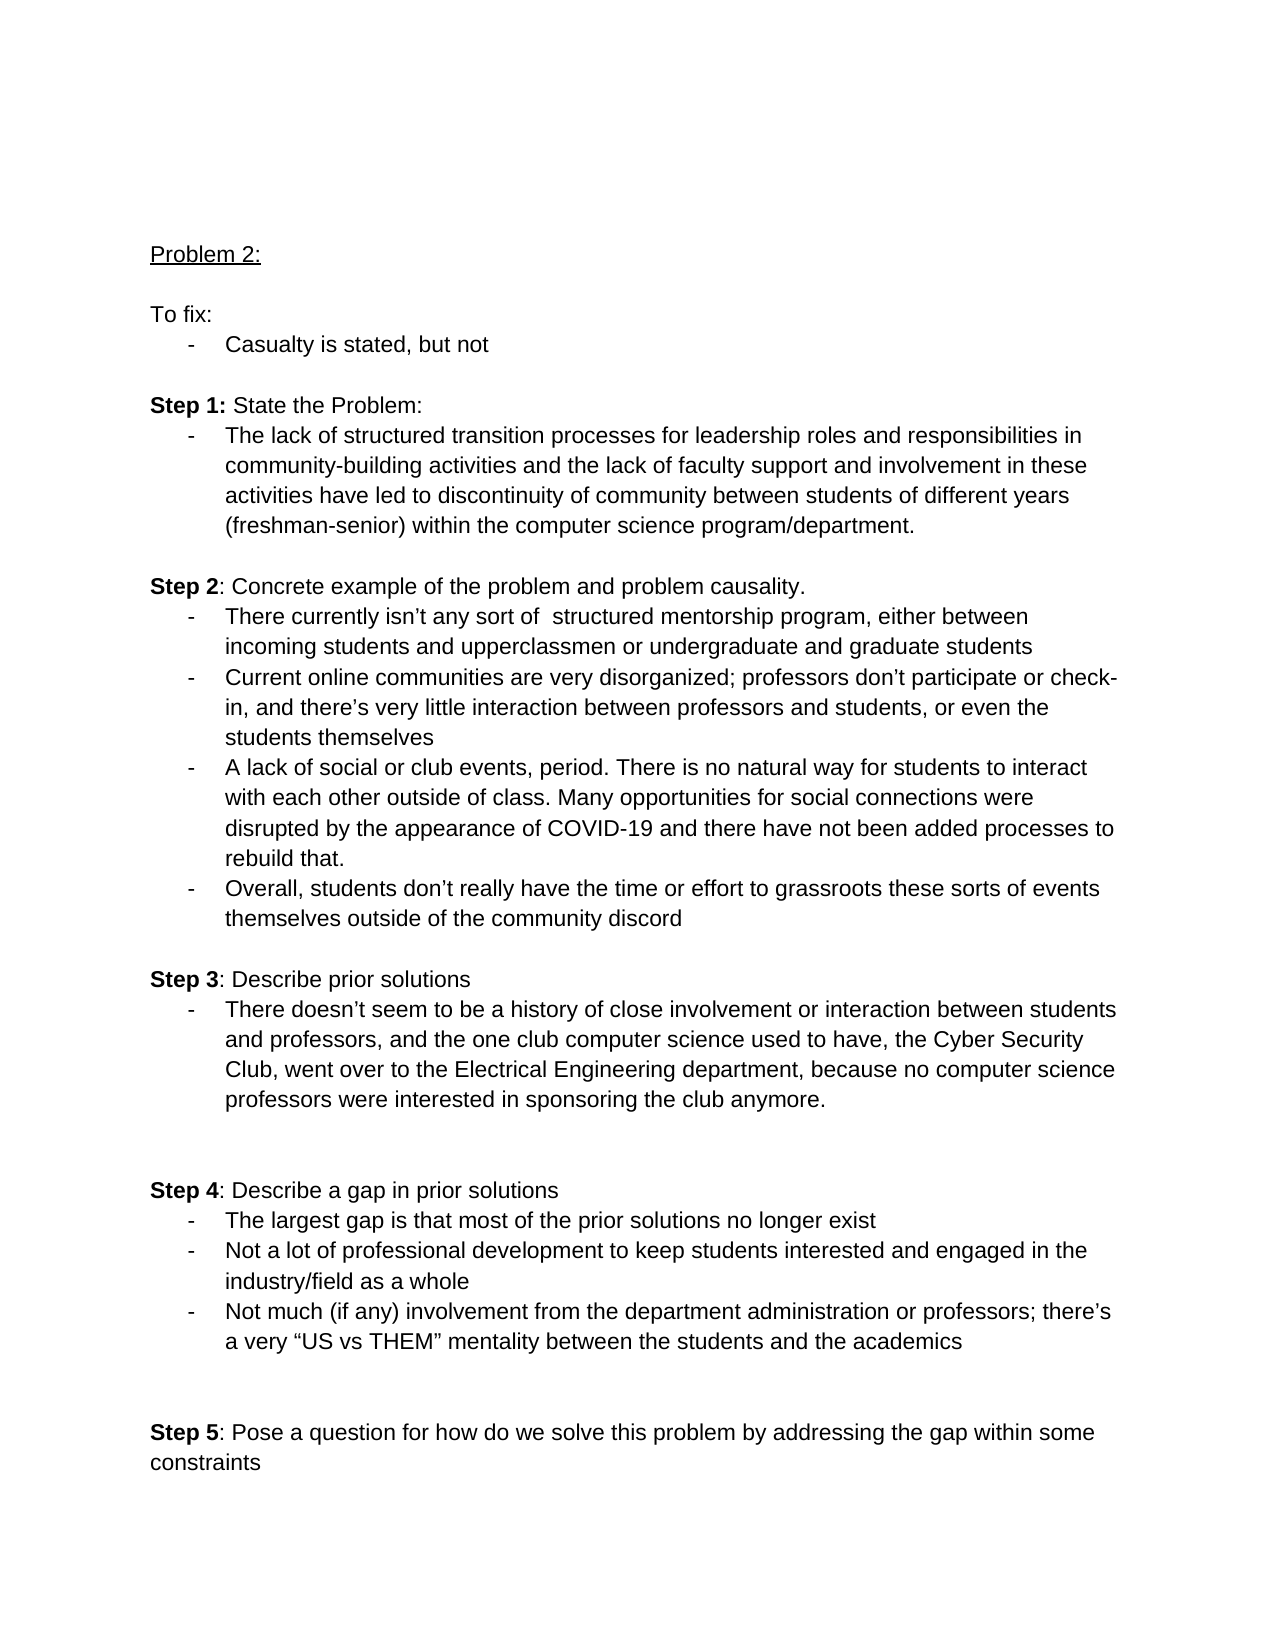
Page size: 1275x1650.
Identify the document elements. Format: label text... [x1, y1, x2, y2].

text Step 5: Pose a question for how do we solve this problem by addressing the gap within some constraints [150, 1419, 1125, 1475]
list There currently isn’t any sort of structured mentorship program, either between incoming students and upperclassmen or undergraduate and graduate students [187, 603, 1125, 660]
list There doesn’t seem to be a history of close involvement or interaction between students and professors, and the one club computer science used to have, the Cyber Security Club, went over to the Electrical Engineering department, because no computer science professors were interested in sponsoring the club anymore. [187, 996, 1125, 1113]
text Step 3: Describe prior solutions [150, 966, 1125, 992]
list Not a lot of professional development to keep students interested and engaged in the industry/field as a whole [187, 1237, 1125, 1294]
text Problem 2: [150, 241, 1125, 267]
list The largest gap is that most of the prior solutions no longer exist [187, 1207, 1125, 1234]
list Casualty is stated, but not [187, 331, 1125, 358]
list Current online communities are very disorganized; professors don’t participate or check-in, and there’s very little interaction between professors and students, or even the students themselves [187, 663, 1125, 750]
list Not much (if any) involvement from the department administration or professors; there’s a very “US vs THEM” mentality between the students and the academics [187, 1298, 1125, 1354]
text Step 4: Describe a gap in prior solutions [150, 1177, 1125, 1203]
list The lack of structured transition processes for leadership roles and responsibilities in community-building activities and the lack of faculty support and involvement in these activities have led to discontinuity of community between students of different years (freshman-senior) within the computer science program/department. [187, 422, 1125, 539]
text Step 1: State the Problem: [150, 392, 1125, 418]
text To fix: [150, 301, 1125, 327]
text Step 2: Concrete example of the problem and problem causality. [150, 573, 1125, 599]
list Overall, students don’t really have the time or effort to grassroots these sorts of events themselves outside of the community discord [187, 875, 1125, 932]
list A lack of social or club events, period. There is no natural way for students to interact with each other outside of class. Many opportunities for social connections were disrupted by the appearance of COVID-19 and there have not been added processes to rebuild that. [187, 754, 1125, 871]
